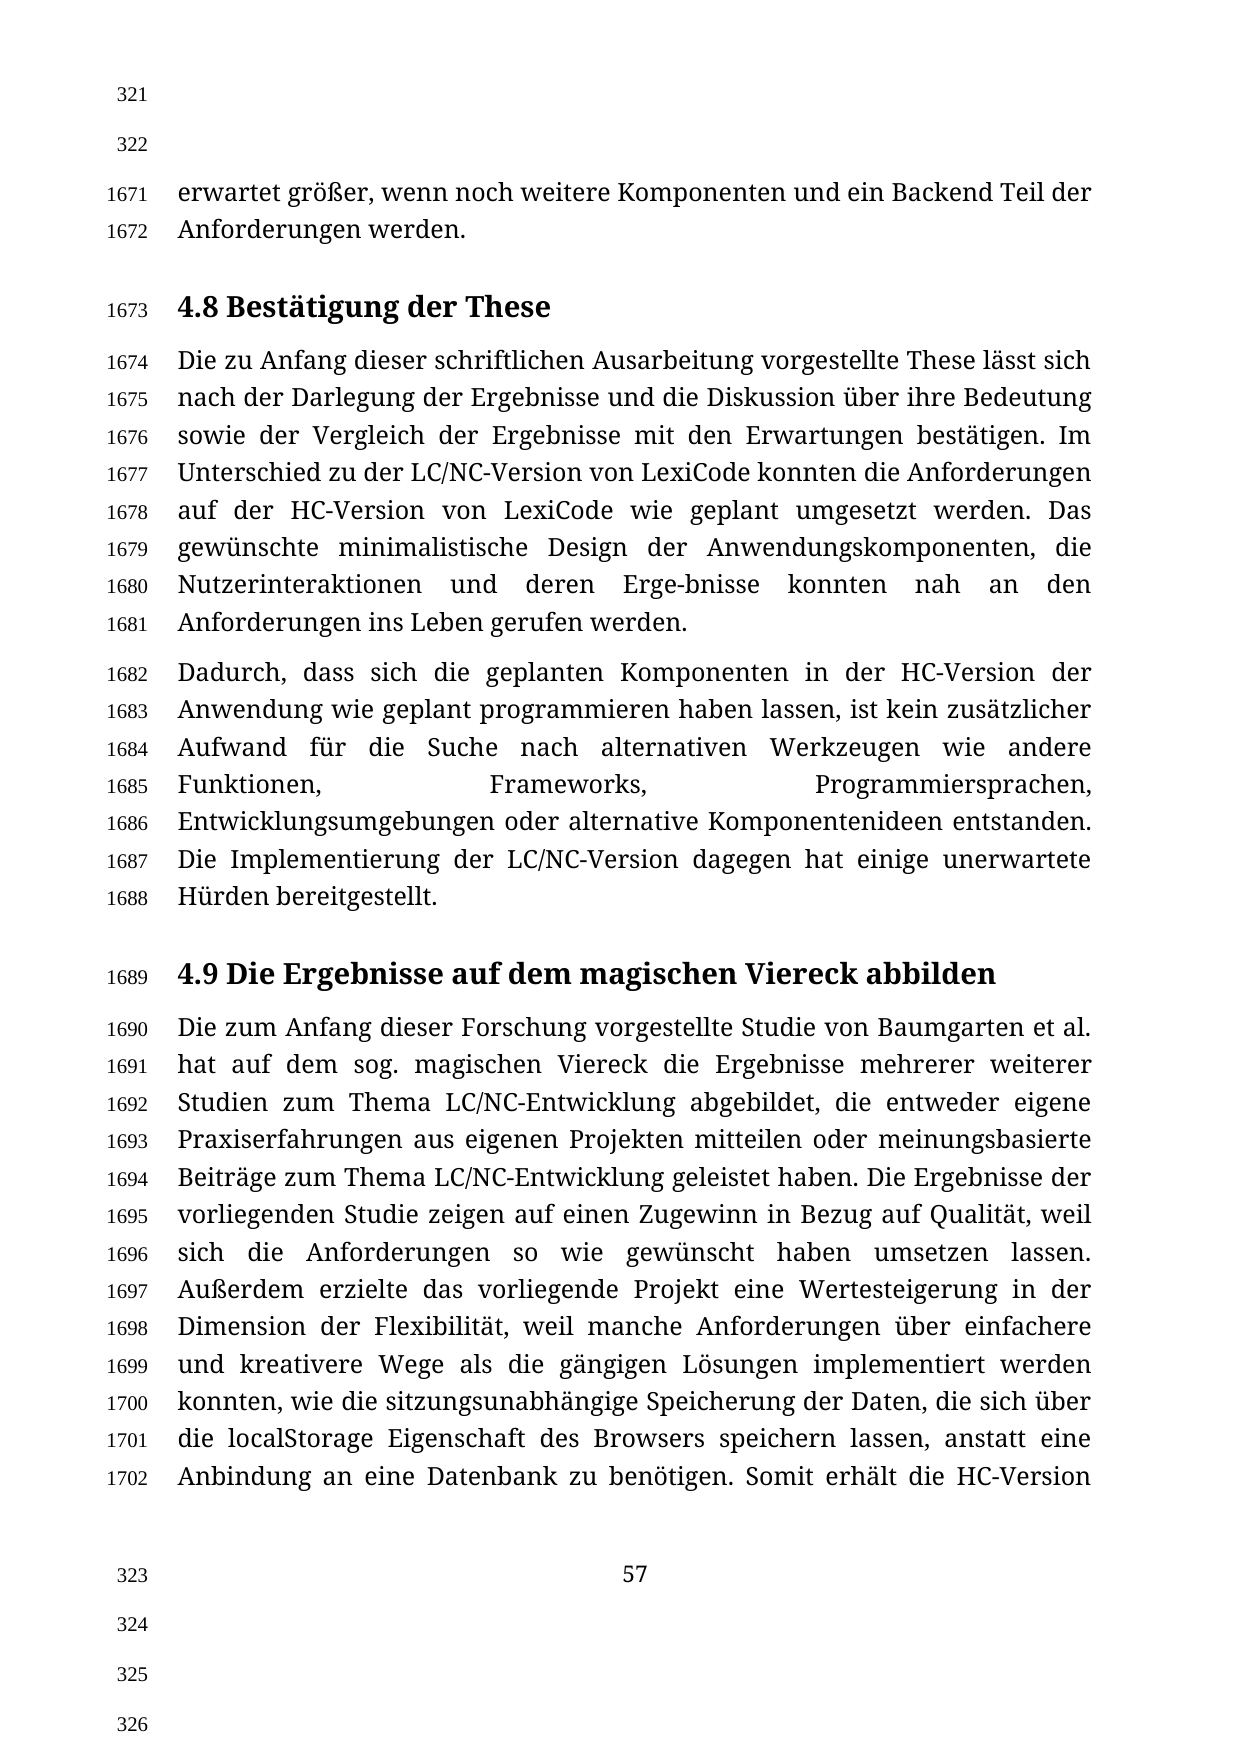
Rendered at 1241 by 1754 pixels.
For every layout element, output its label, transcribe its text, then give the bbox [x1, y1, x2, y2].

text Die zu Anfang dieser schriftlichen Ausarbeitung vorgestellte These lässt sich nach der Darlegung der Ergebnisse und die Diskussion über ihre Bedeutung sowie der Vergleich der Ergebnisse mit den Erwartungen bestätigen. Im Unterschied zu der LC/NC-Version von LexiCode konnten die Anforderungen auf der HC-Version von LexiCode wie geplant umgesetzt werden. Das gewünschte minimalistische Design der Anwendungskomponenten, die Nutzerinteraktionen und deren Erge-bnisse konnten nah an den Anforderungen ins Leben gerufen werden. [177, 343, 1092, 638]
subtitle 4.9 Die Ergebnisse auf dem magischen Viereck abbilden [177, 954, 1033, 993]
subtitle 4.8 Bestätigung der These [177, 287, 1033, 326]
text Dadurch, dass sich die geplanten Komponenten in der HC-Version der Anwendung wie geplant programmieren haben lassen, ist kein zusätzlicher Aufwand für die Suche nach alternativen Werkzeugen wie andere Funktionen, Frameworks, Programmiersprachen, Entwicklungsumgebungen oder alternative Komponentenideen entstanden. Die Implementierung der LC/NC-Version dagegen hat einige unerwartete Hürden bereitgestellt. [177, 654, 1092, 913]
